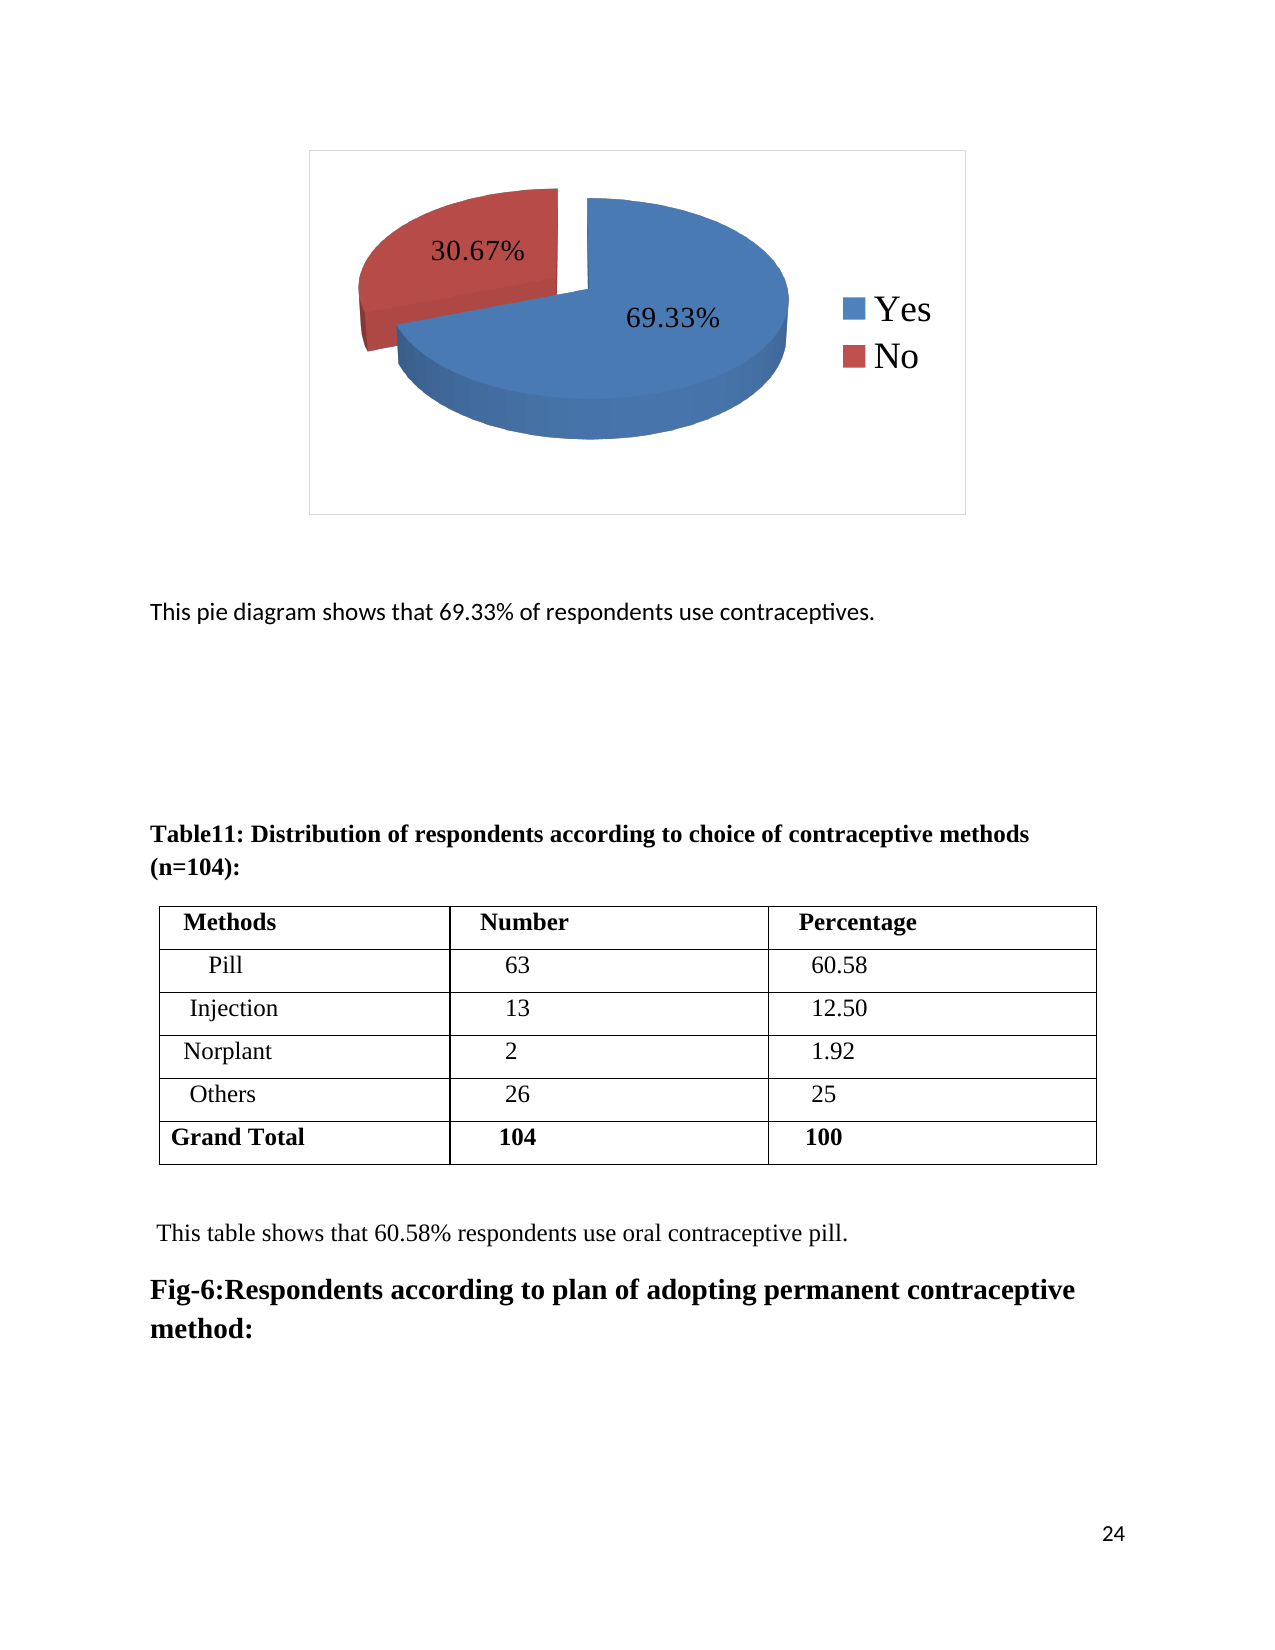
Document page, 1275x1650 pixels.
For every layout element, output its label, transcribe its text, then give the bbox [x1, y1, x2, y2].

table_header Percentage [769, 907, 1096, 949]
text Table11: Distribution of respondents according to choice of contraceptive methods (n=104): [150, 819, 1125, 881]
table_cell 100 [769, 1122, 1096, 1164]
table_cell 25 [769, 1079, 1096, 1121]
table_cell Norplant [160, 1036, 449, 1078]
table_cell 60.58 [769, 950, 1096, 992]
table_cell Injection [160, 993, 449, 1035]
table_cell 1.92 [769, 1036, 1096, 1078]
table_cell 63 [451, 950, 768, 992]
table_cell 26 [451, 1079, 768, 1121]
table_cell 12.50 [769, 993, 1096, 1035]
table_cell 104 [451, 1122, 768, 1164]
table_header Methods [160, 907, 449, 949]
table_cell 13 [451, 993, 768, 1035]
text Fig-6:Respondents according to plan of adopting permanent contraceptive method: [150, 1272, 1125, 1344]
table_cell Pill [160, 950, 449, 992]
table_cell 2 [451, 1036, 768, 1078]
text This pie diagram shows that 69.33% of respondents use contraceptives. [150, 596, 1125, 626]
table_cell Grand Total [160, 1122, 449, 1164]
text This table shows that 60.58% respondents use oral contraceptive pill. [150, 1218, 1125, 1247]
table_cell Others [160, 1079, 449, 1121]
table_header Number [451, 907, 768, 949]
